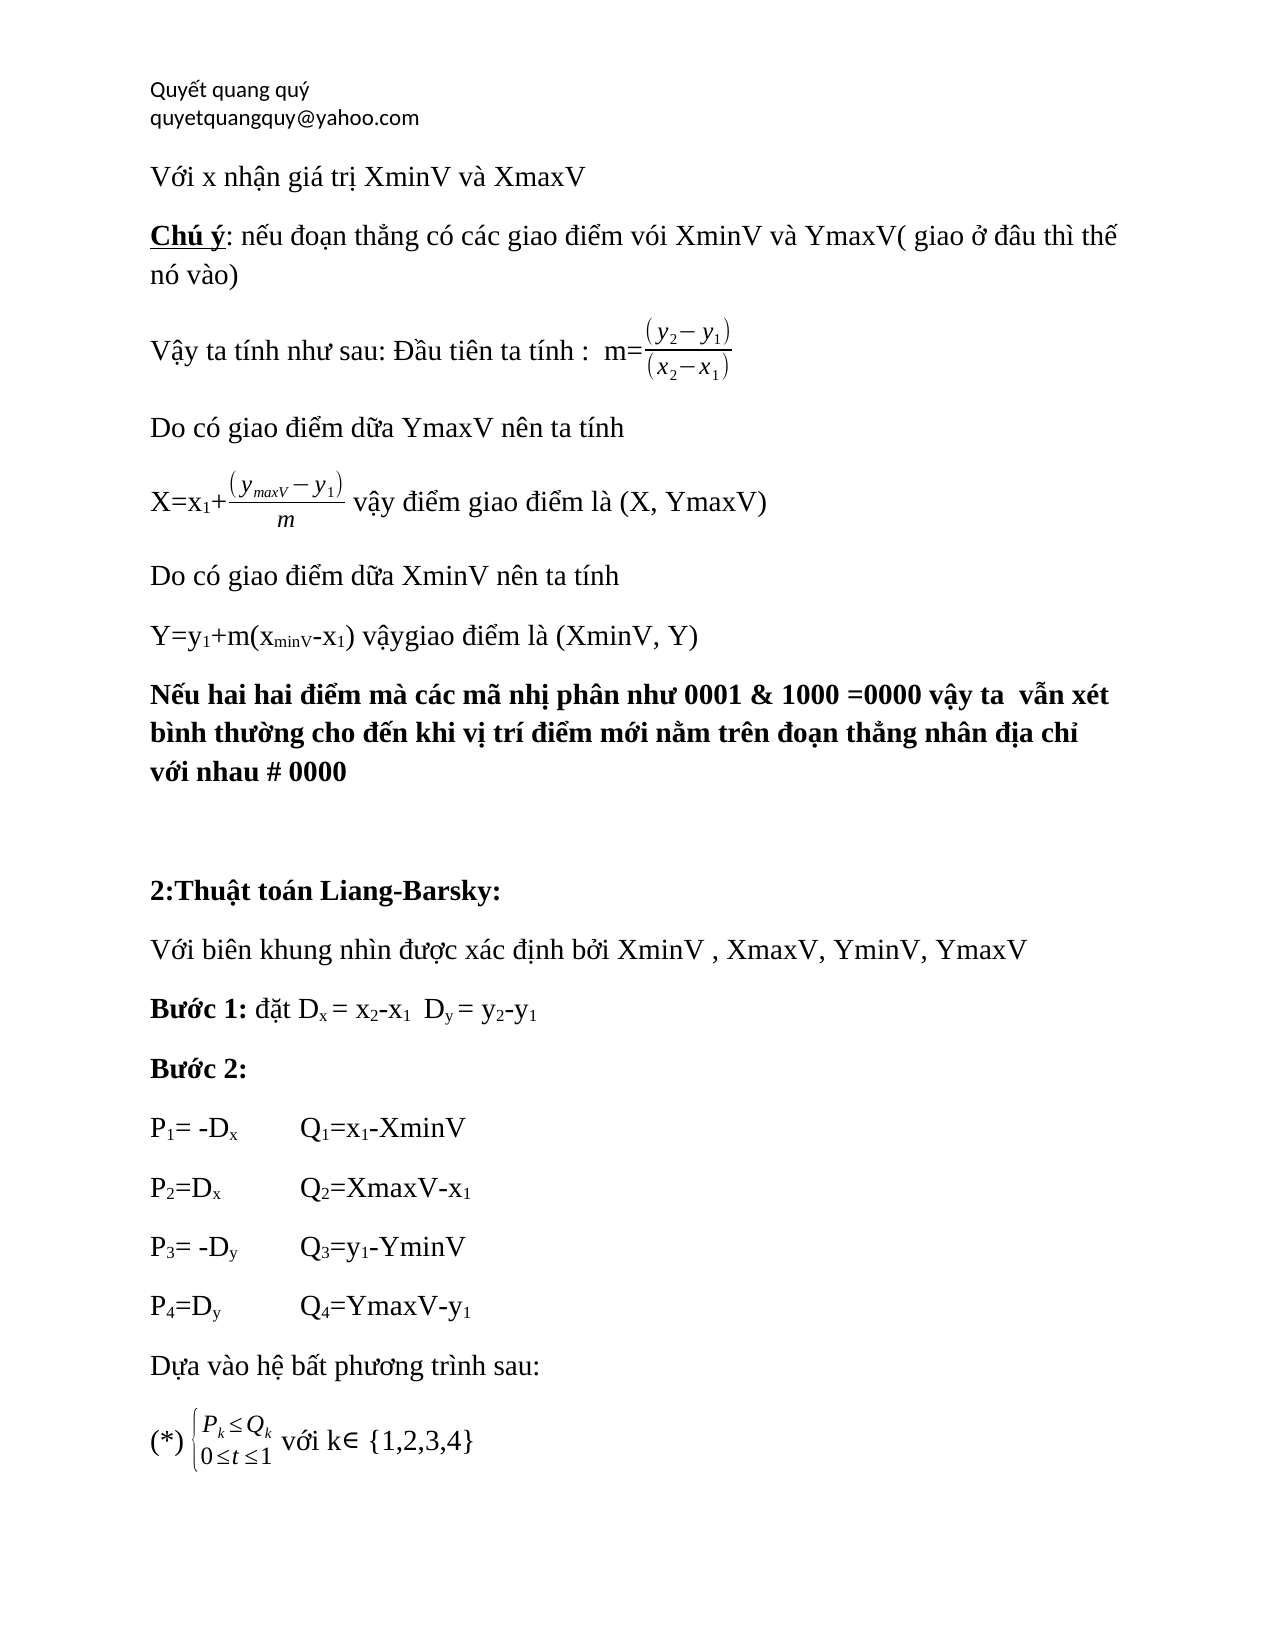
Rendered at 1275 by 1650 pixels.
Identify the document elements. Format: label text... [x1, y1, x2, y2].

text (*) với k {1,2,3,4} [150, 1407, 1125, 1473]
text P3= -Dy Q3=y1-YminV [150, 1229, 1125, 1263]
text P1= -Dx Q1=x1-XminV [150, 1110, 1125, 1144]
text Do có giao điểm dữa YmaxV nên ta tính [150, 410, 1125, 443]
text Y=y1+m(xminV-x1) vậygiao điểm là (XminV, Y) [150, 618, 1125, 651]
text Bước 1: đặt Dx = x2-x1 Dy = y2-y1 [150, 992, 1125, 1025]
text Vậy ta tính như sau: Đầu tiên ta tính : m= [150, 316, 1125, 384]
text P2=Dx Q2=XmaxV-x1 [150, 1170, 1125, 1203]
text Nếu hai hai điểm mà các mã nhị phân như 0001 & 1000 =0000 vậy ta vẫn xét bình thường cho đến khi vị trí điểm mới nằm trên đoạn thẳng nhân địa chỉ với nhau # 0000 [150, 677, 1125, 788]
text X=x1+ vậy điểm giao điểm là (X, YmaxV) [150, 469, 1125, 532]
text Với biên khung nhìn được xác định bởi XminV , XmaxV, YminV, YmaxV [150, 932, 1125, 966]
text Với x nhận giá trị XminV và XmaxV [150, 159, 1125, 193]
text Do có giao điểm dữa XminV nên ta tính [150, 558, 1125, 592]
text Dựa vào hệ bất phương trình sau: [150, 1348, 1125, 1381]
text Chú ý: nếu đoạn thẳng có các giao điểm vói XminV và YmaxV( giao ở đâu thì thế nó vào) [150, 218, 1125, 291]
text P4=Dy Q4=YmaxV-y1 [150, 1288, 1125, 1322]
text Bước 2: [150, 1051, 1125, 1084]
text 2:Thuật toán Liang-Barsky: [150, 873, 1125, 906]
